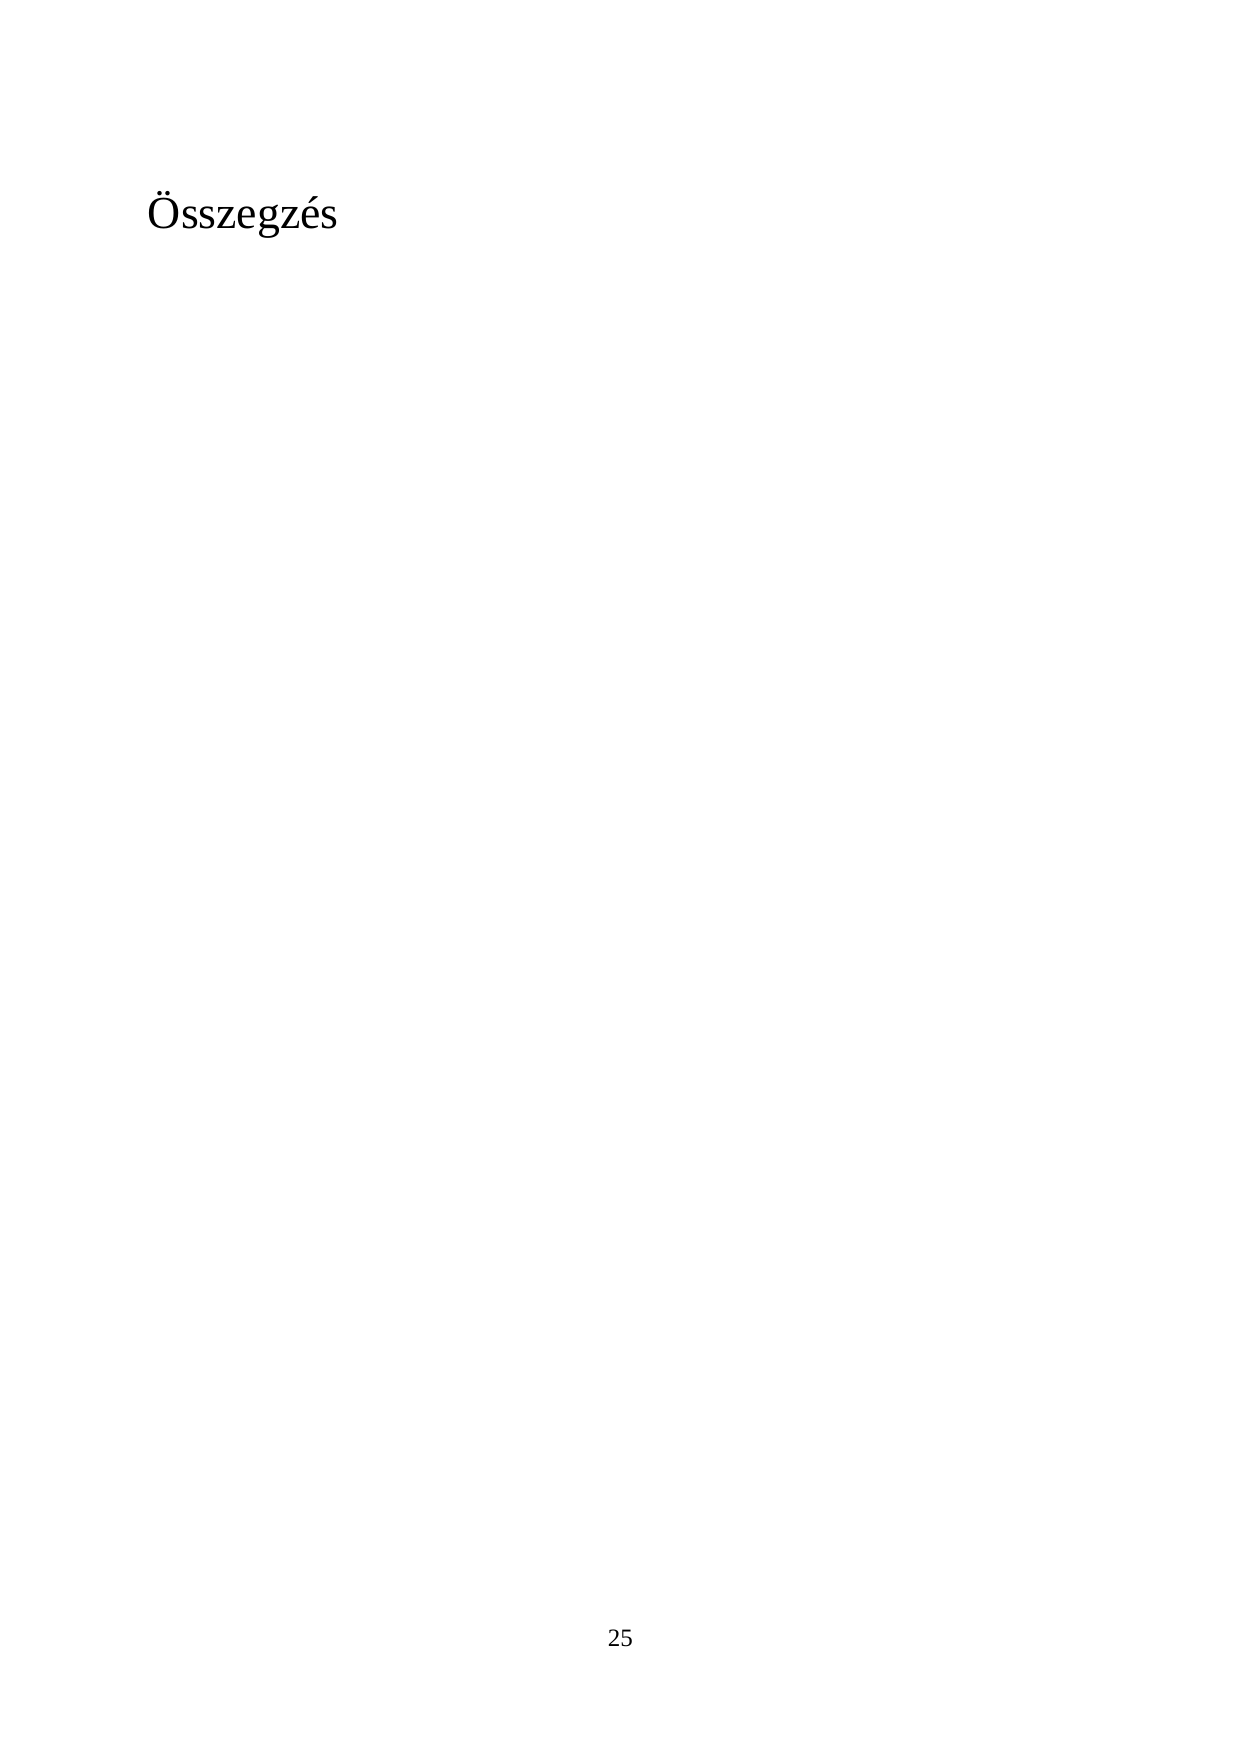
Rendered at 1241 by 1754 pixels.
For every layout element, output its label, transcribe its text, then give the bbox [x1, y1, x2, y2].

subtitle Összegzés [148, 185, 1092, 238]
